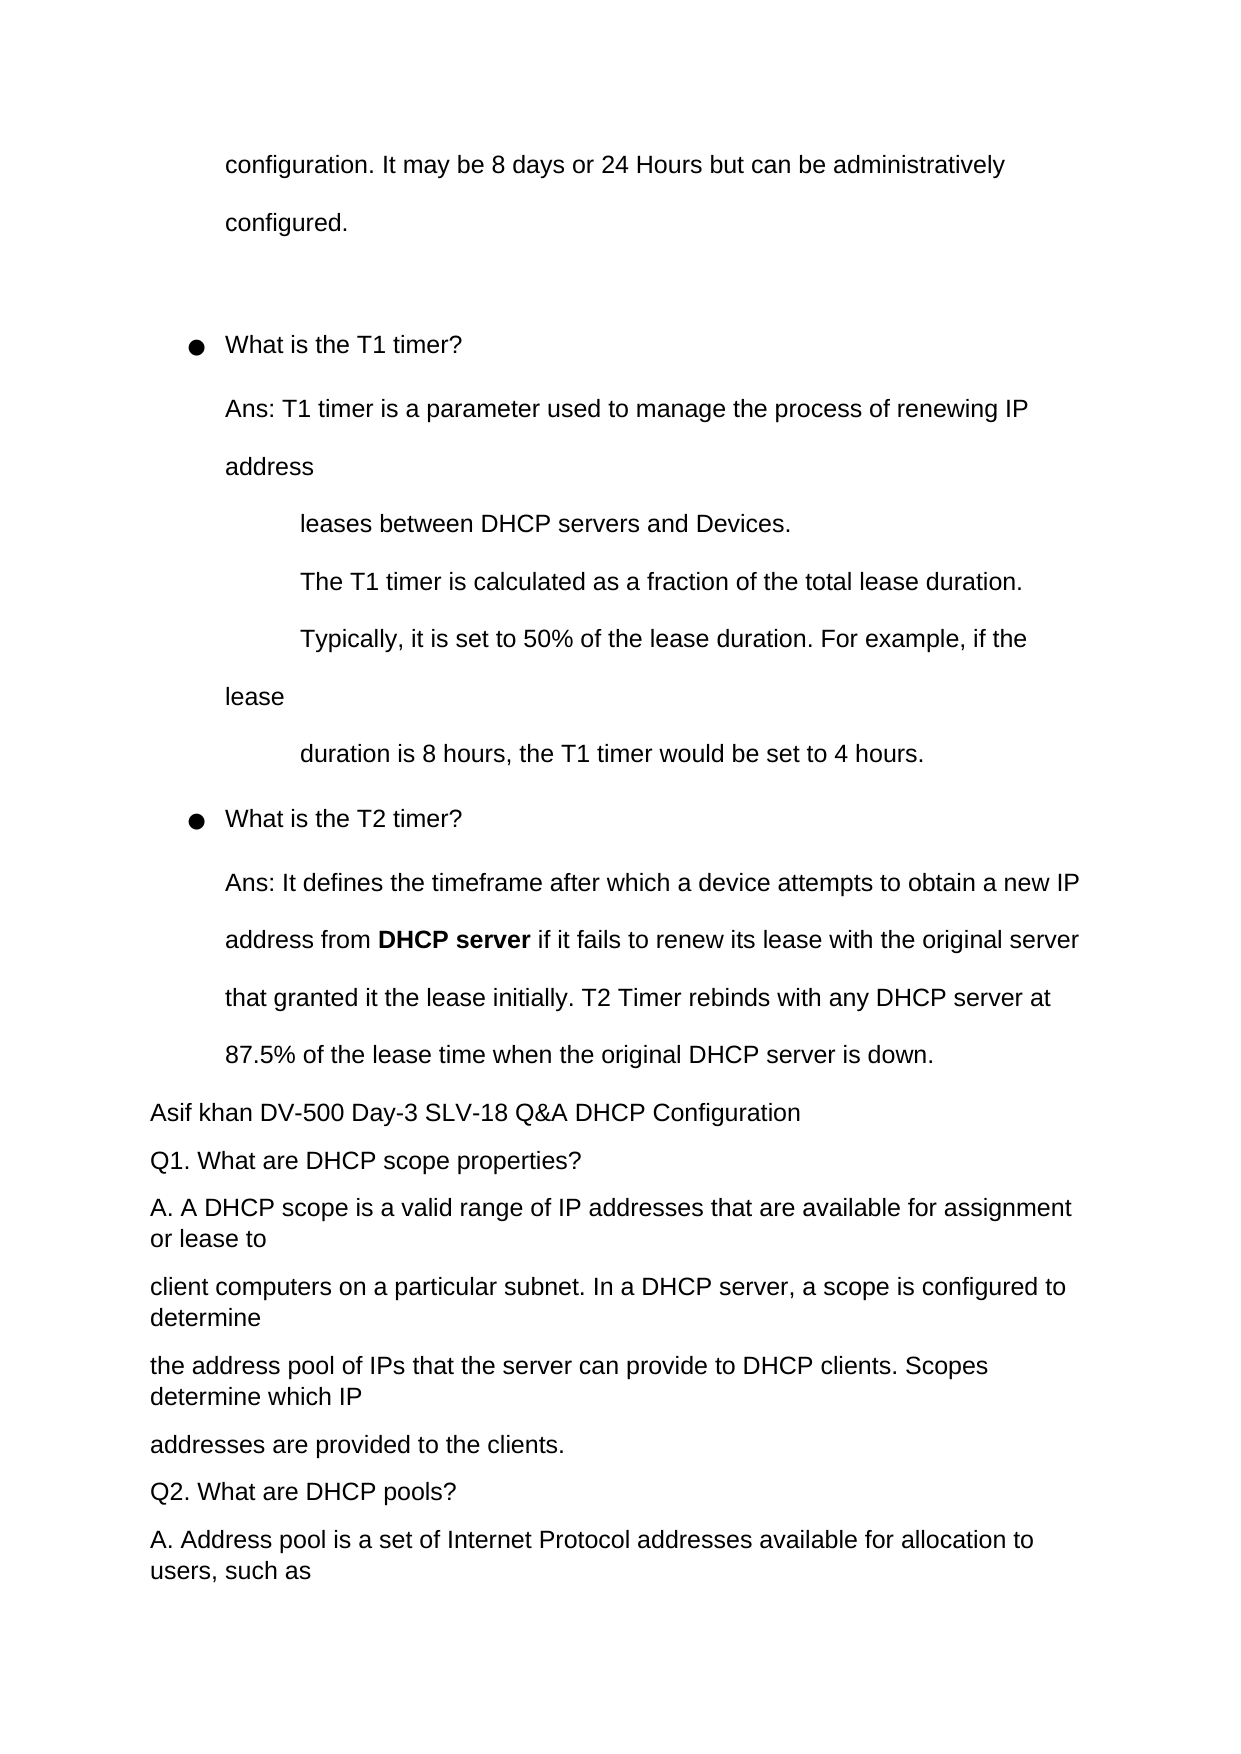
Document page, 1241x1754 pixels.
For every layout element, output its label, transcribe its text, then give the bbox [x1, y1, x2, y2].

list What is the T2 timer? Ans: It defines the timeframe after which a device attempts to obtain a new IP address from DHCP server if it fails to renew its lease with the original server that granted it the lease initially. T2 Timer rebinds with any DHCP server at 87.5% of the lease time when the original DHCP server is down. [187, 796, 1090, 1069]
text Q1. What are DHCP scope properties? [150, 1146, 1090, 1174]
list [187, 150, 1090, 236]
text the address pool of IPs that the server can provide to DHCP clients. Scopes determine which IP [150, 1351, 1090, 1411]
text Asif khan DV-500 Day-3 SLV-18 Q&A DHCP Configuration [150, 1098, 1090, 1127]
list What is the T1 timer? Ans: T1 timer is a parameter used to manage the process of renewing IP address leases between DHCP servers and Devices. The T1 timer is calculated as a fraction of the total lease duration. Typically, it is set to 50% of the lease duration. For example, if the lease duration is 8 hours, the T1 timer would be set to 4 hours. [187, 322, 1090, 768]
text A. Address pool is a set of Internet Protocol addresses available for allocation to users, such as [150, 1525, 1090, 1585]
text addresses are provided to the clients. [150, 1429, 1090, 1458]
text A. A DHCP scope is a valid range of IP addresses that are available for assignment or lease to [150, 1193, 1090, 1253]
text Q2. What are DHCP pools? [150, 1477, 1090, 1506]
text client computers on a particular subnet. In a DHCP server, a scope is configured to determine [150, 1272, 1090, 1332]
